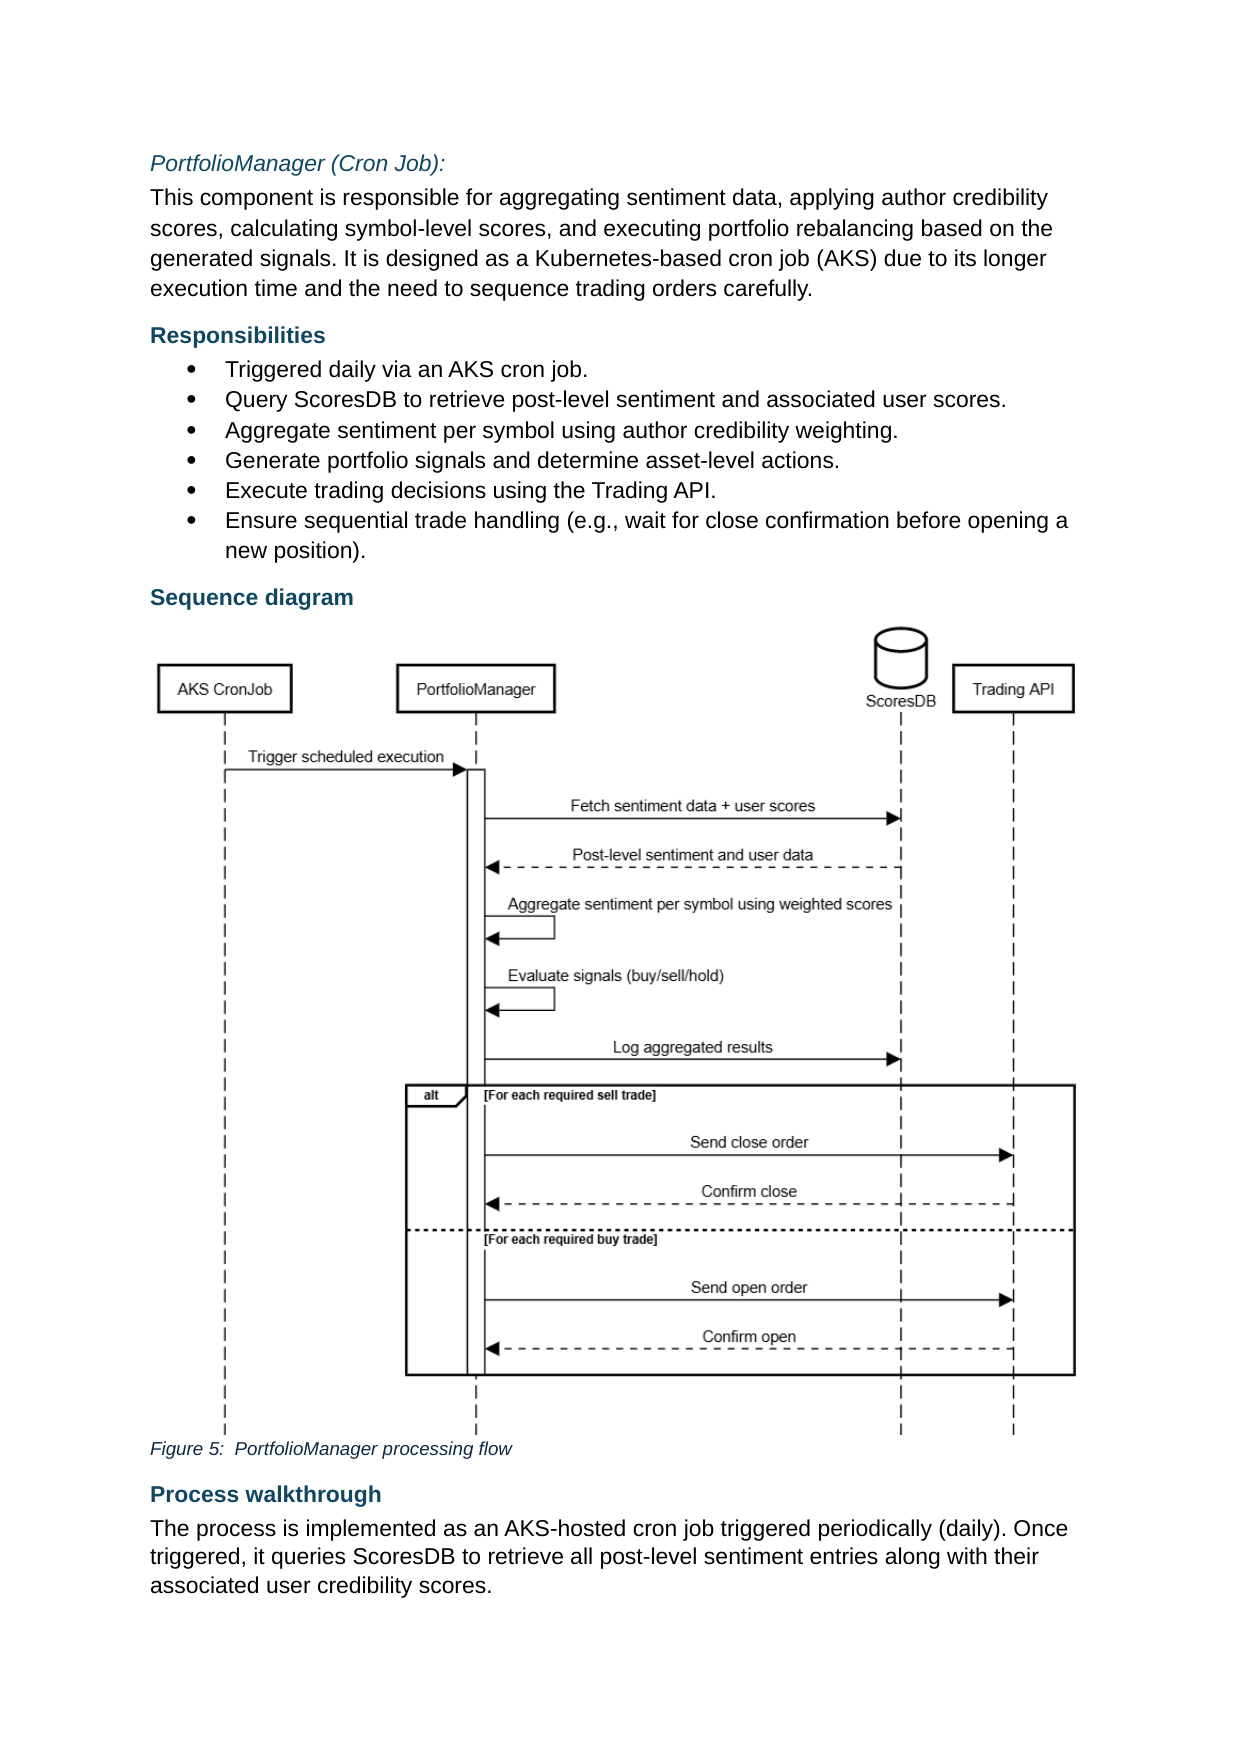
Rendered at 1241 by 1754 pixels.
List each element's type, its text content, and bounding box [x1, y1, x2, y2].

text The process is implemented as an AKS-hosted cron job triggered periodically (daily). Once triggered, it queries ScoresDB to retrieve all post-level sentiment entries along with their associated user credibility scores. [150, 1515, 1090, 1598]
list Ensure sequential trade handling (e.g., wait for close confirmation before opening a new position). [187, 507, 1090, 564]
subtitle Sequence diagram [150, 584, 1090, 611]
subtitle Process walkthrough [150, 1481, 1090, 1507]
subtitle PortfolioManager (Cron Job): [150, 150, 1090, 176]
list Triggered daily via an AKS cron job. [187, 356, 1090, 383]
text This component is responsible for aggregating sentiment data, applying author credibility scores, calculating symbol-level scores, and executing portfolio rebalancing based on the generated signals. It is designed as a Kubernetes-based cron job (AKS) due to its longer execution time and the need to sequence trading orders carefully. [150, 184, 1090, 301]
list Execute trading decisions using the Trading API. [187, 477, 1090, 503]
list Aggregate sentiment per symbol using author credibility weighting. [187, 417, 1090, 443]
list Generate portfolio signals and determine asset-level actions. [187, 447, 1090, 473]
text Figure 5: PortfolioManager processing flow [150, 1438, 1090, 1460]
subtitle Responsibilities [150, 322, 1090, 348]
picture [150, 618, 1091, 1435]
list Query ScoresDB to retrieve post-level sentiment and associated user scores. [187, 386, 1090, 413]
